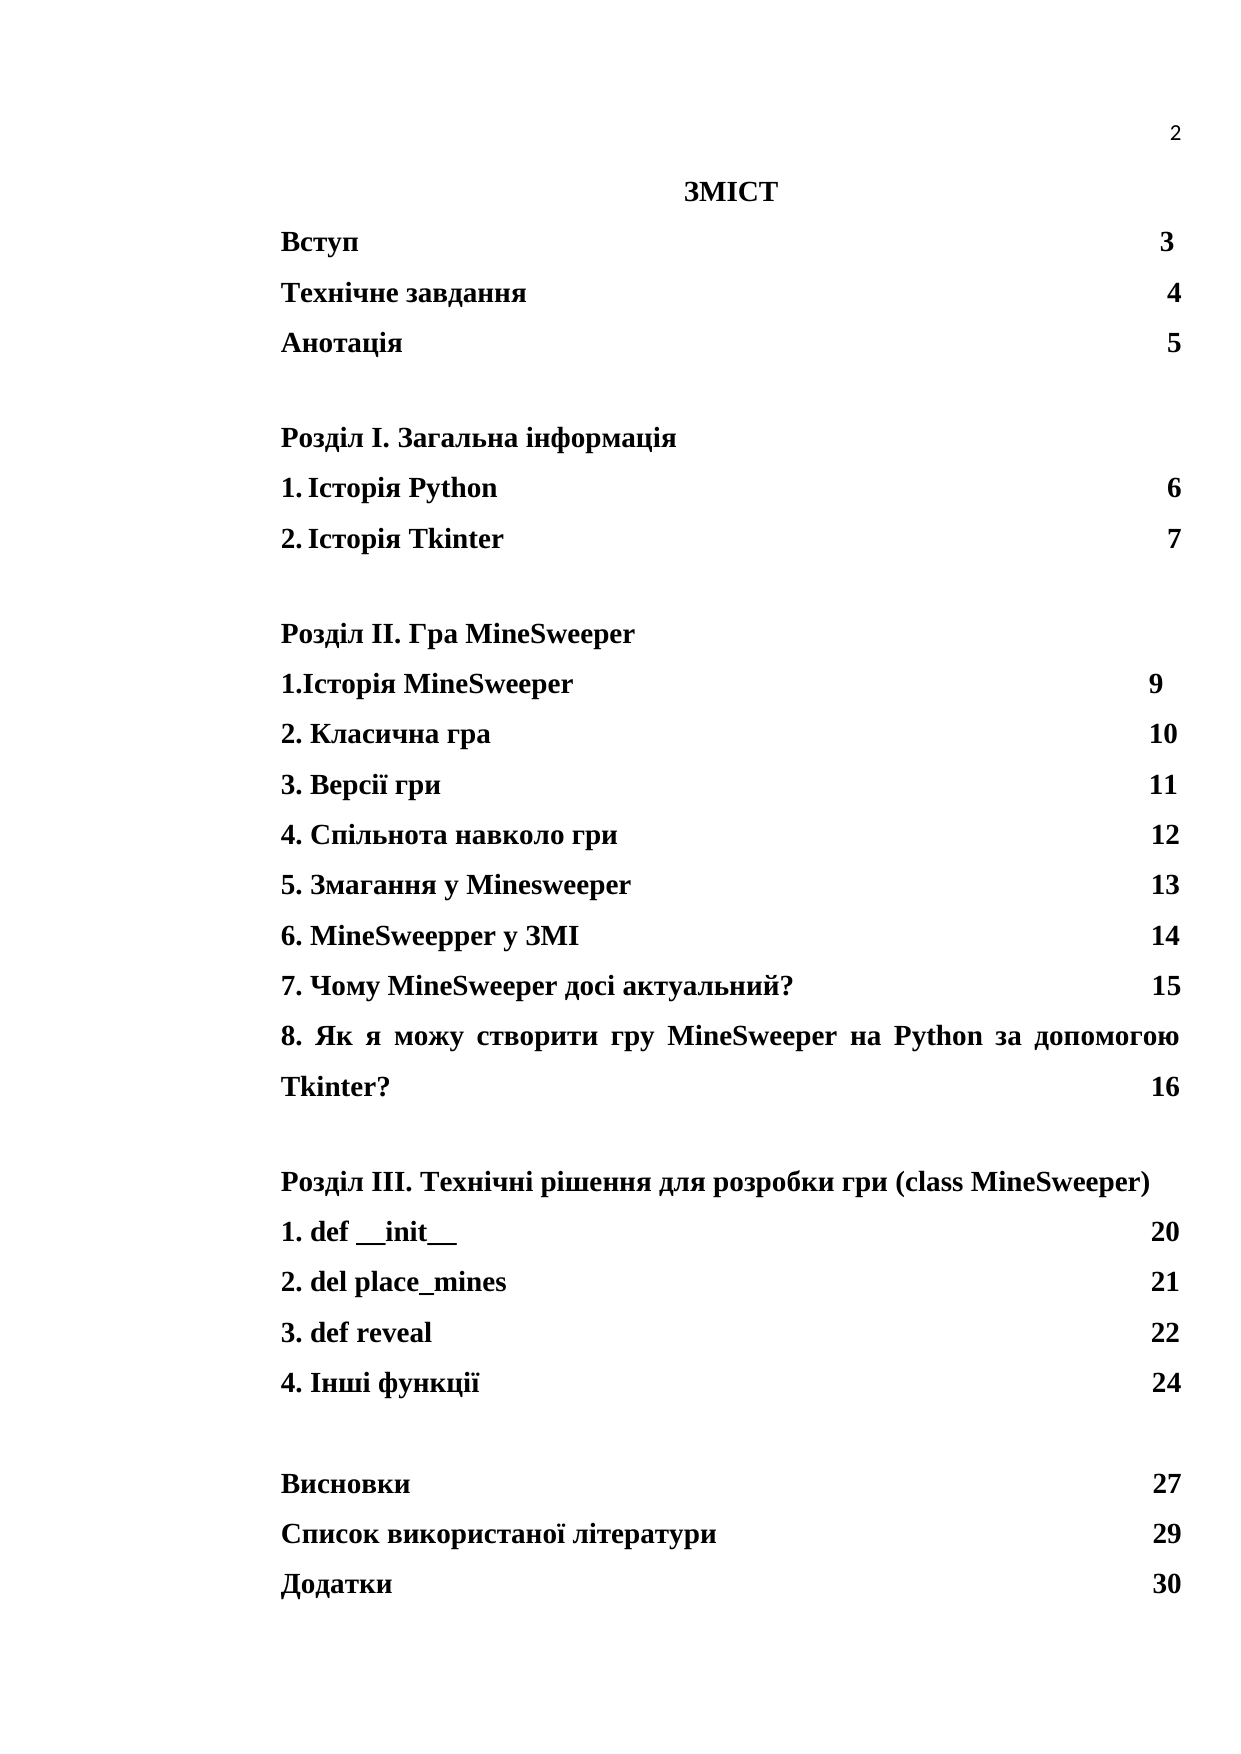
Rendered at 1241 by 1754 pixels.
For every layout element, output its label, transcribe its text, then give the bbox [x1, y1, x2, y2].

list 4. Інші функції 24 [207, 1365, 1181, 1449]
text 3. Версії гри 11 [207, 767, 1181, 800]
text 2. Класична гра 10 [207, 717, 1181, 750]
list 3. def reveal 22 [207, 1315, 1181, 1348]
text 7. Чому MineSweeper досі актуальний? 15 8. Як я можу створити гру MineSweeper на Python за допомогою Tkinter? 16 [281, 968, 1181, 1102]
text Висновки 27 [207, 1466, 1181, 1499]
text Розділ II. Гра MineSweeper [207, 616, 1181, 649]
text Додатки 30 [207, 1566, 1181, 1600]
text 6. MineSweepper у ЗМІ 14 [207, 918, 1181, 951]
text Розділ III. Технічні рішення для розробки гри (class MineSweeper) [207, 1164, 1181, 1197]
text 2. del place_mines 21 [207, 1264, 1181, 1298]
text 4. Спільнота навколо гри 12 [207, 817, 1181, 851]
text 5. Змагання у Minesweeper 13 [207, 867, 1181, 901]
text 1. Історія Python 6 [207, 471, 1181, 504]
text ЗМІСТ [207, 174, 1181, 208]
text Розділ I. Загальна iнформацiя [207, 420, 1181, 454]
text 2. Історія Tkinter 7 [207, 521, 1181, 554]
text 1. def __init__ 20 [207, 1214, 1181, 1248]
text Анотація 5 [207, 325, 1181, 359]
text Список використаної літератури 29 [207, 1516, 1181, 1549]
text Вступ 3 [207, 224, 1181, 258]
text Технічне завдання 4 [207, 275, 1181, 308]
text 1.Iсторiя MineSweeper 9 [207, 666, 1181, 700]
